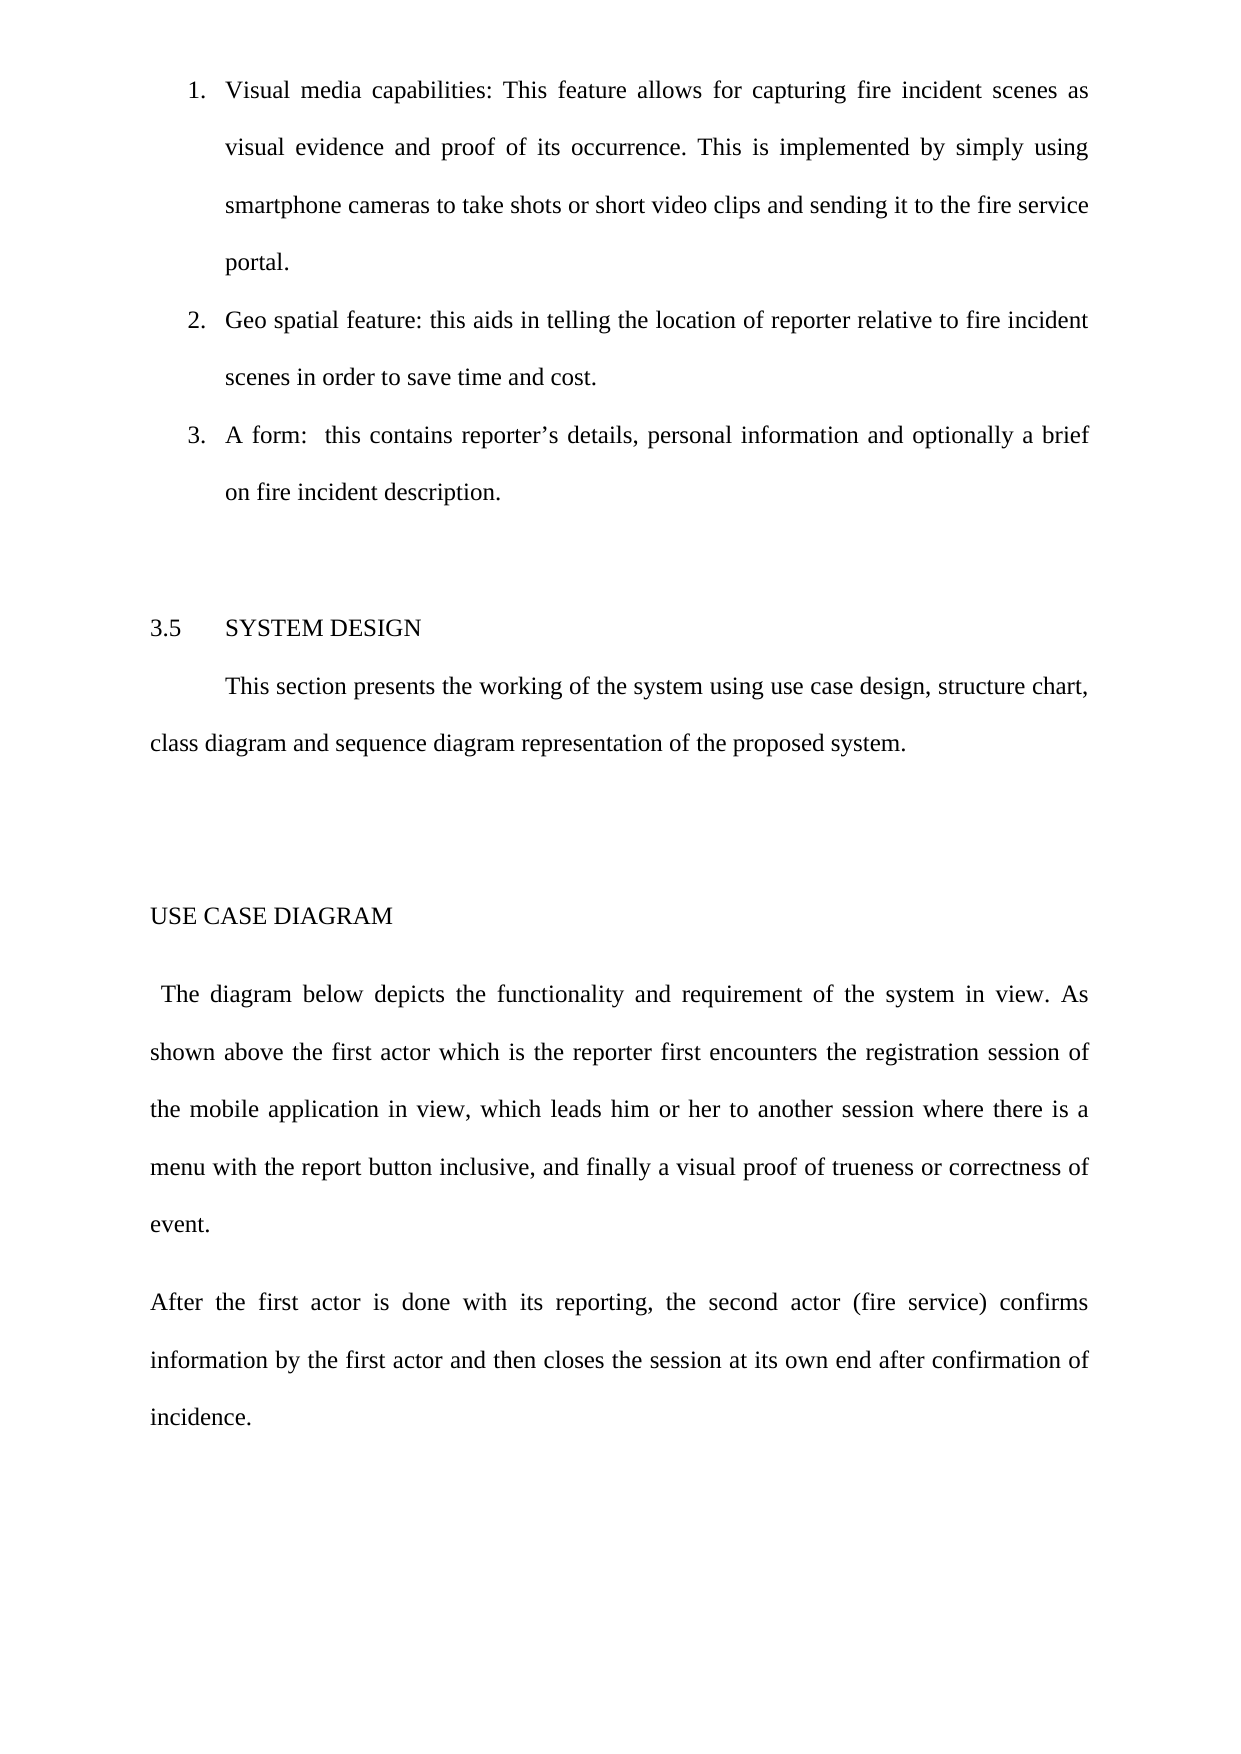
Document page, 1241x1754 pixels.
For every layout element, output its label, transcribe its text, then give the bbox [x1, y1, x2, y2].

text The diagram below depicts the functionality and requirement of the system in view. As shown above the first actor which is the reporter first encounters the registration session of the mobile application in view, which leads him or her to another session where there is a menu with the report button inclusive, and finally a visual proof of trueness or correctness of event. [150, 979, 1090, 1238]
text This section presents the working of the system using use case design, structure chart, class diagram and sequence diagram representation of the proposed system. [150, 671, 1090, 757]
list Visual media capabilities: This feature allows for capturing fire incident scenes as visual evidence and proof of its occurrence. This is implemented by simply using smartphone cameras to take shots or short video clips and sending it to the fire service portal. [187, 75, 1090, 276]
text After the first actor is done with its reporting, the second actor (fire service) confirms information by the first actor and then closes the session at its own end after confirmation of incidence. [150, 1287, 1090, 1431]
list Geo spatial feature: this aids in telling the location of reporter relative to fire incident scenes in order to save time and cost. [187, 305, 1090, 391]
text USE CASE DIAGRAM [150, 901, 1090, 929]
text 3.5 SYSTEM DESIGN [150, 613, 1090, 642]
list A form: this contains reporter’s details, personal information and optionally a brief on fire incident description. [187, 420, 1090, 506]
